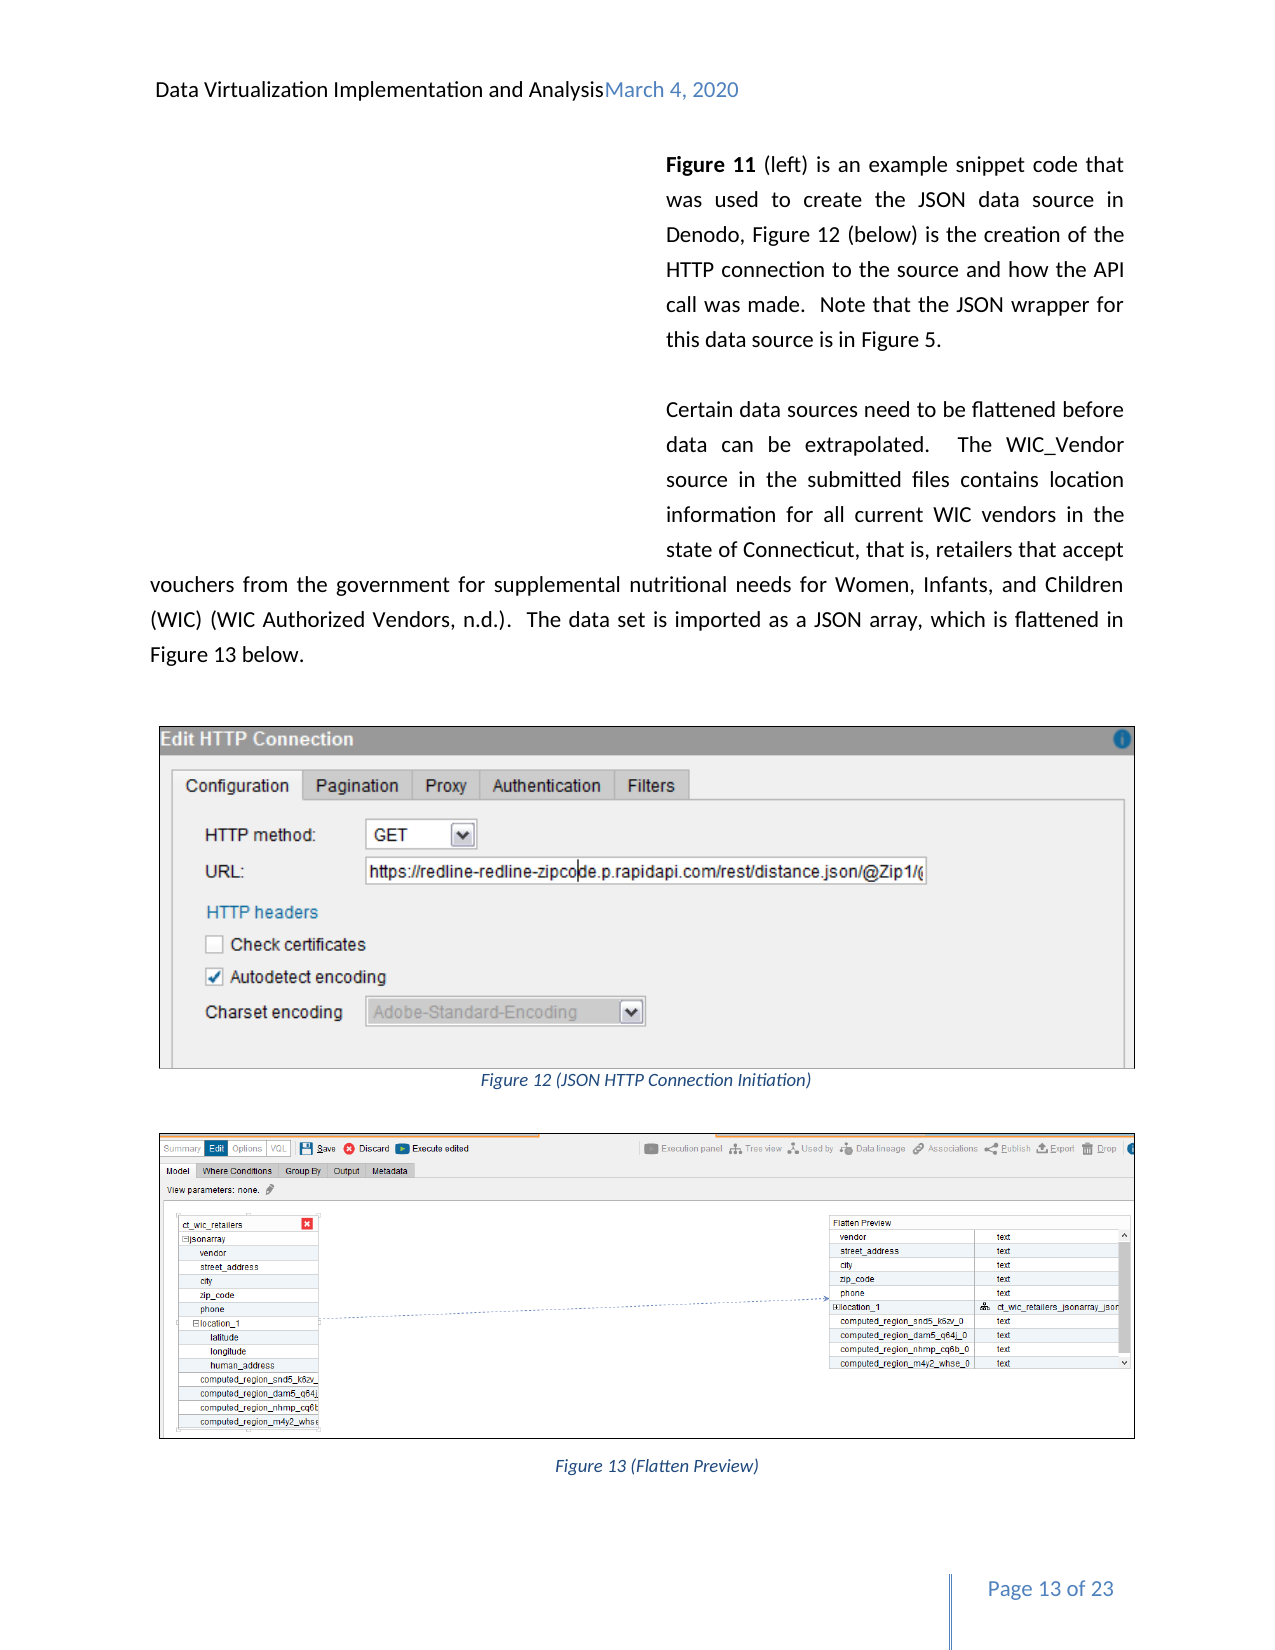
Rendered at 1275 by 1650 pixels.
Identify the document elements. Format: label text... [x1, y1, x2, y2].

text Figure 11 (left) is an example snippet code that was used to create the JSON data source in Denodo, Figure 12 (below) is the creation of the HTTP connection to the source and how the API call was made. Note that the JSON wrapper for this data source is in Figure 5. [150, 150, 1125, 353]
picture [160, 1134, 1134, 1438]
text Certain data sources need to be flattened before data can be extrapolated. The WIC_Vendor source in the submitted files contains location information for all current WIC vendors in the state of Connecticut, that is, retailers that accept vouchers from the government for supplemental nutritional needs for Women, Infants, and Children (WIC) . The data set is imported as a JSON array, which is flattened in Figure 13 below. [150, 395, 1125, 668]
picture [160, 727, 1134, 1068]
